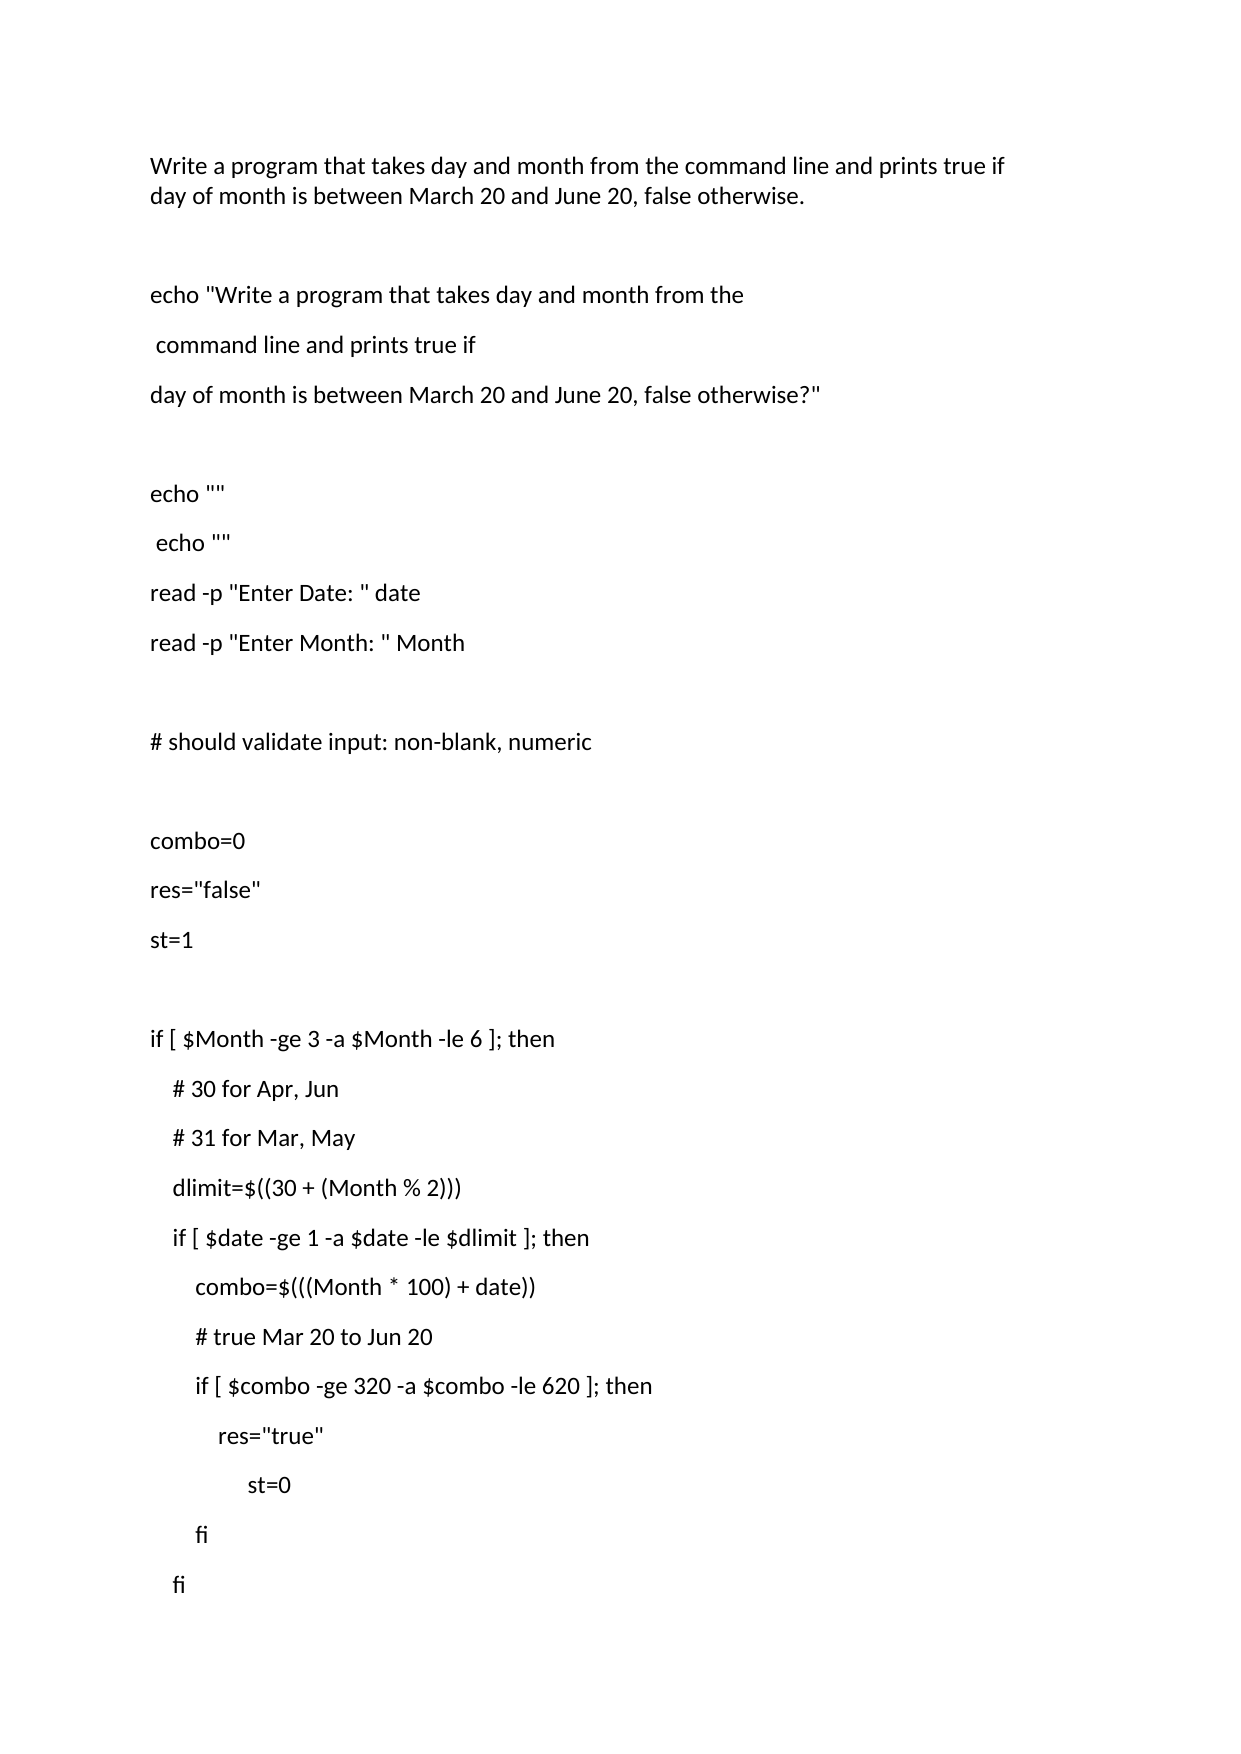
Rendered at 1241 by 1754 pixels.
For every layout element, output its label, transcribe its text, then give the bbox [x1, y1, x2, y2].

text read -p "Enter Date: " date [150, 577, 1090, 608]
text fi [150, 1519, 1090, 1550]
text dlimit=$((30 + (Month % 2))) [150, 1172, 1090, 1203]
text st=1 [150, 924, 1090, 955]
text fi [150, 1569, 1090, 1599]
text st=0 [150, 1470, 1090, 1500]
text Write a program that takes day and month from the command line and prints true if [150, 150, 1090, 181]
text echo "" [150, 478, 1090, 508]
text day of month is between March 20 and June 20, false otherwise. [150, 181, 1090, 211]
text if [ $date -ge 1 -a $date -le $dlimit ]; then [150, 1222, 1090, 1252]
text # should validate input: non-blank, numeric [150, 726, 1090, 756]
text read -p "Enter Month: " Month [150, 627, 1090, 657]
text # 31 for Mar, May [150, 1123, 1090, 1153]
text res="true" [150, 1420, 1090, 1451]
text command line and prints true if [150, 329, 1090, 360]
text echo "Write a program that takes day and month from the [150, 280, 1090, 310]
text day of month is between March 20 and June 20, false otherwise?" [150, 379, 1090, 409]
text combo=0 [150, 825, 1090, 856]
text combo=$(((Month * 100) + date)) [150, 1271, 1090, 1302]
text res="false" [150, 875, 1090, 905]
text if [ $combo -ge 320 -a $combo -le 620 ]; then [150, 1371, 1090, 1401]
text # 30 for Apr, Jun [150, 1073, 1090, 1103]
text if [ $Month -ge 3 -a $Month -le 6 ]; then [150, 1023, 1090, 1054]
text # true Mar 20 to Jun 20 [150, 1321, 1090, 1351]
text echo "" [150, 528, 1090, 558]
